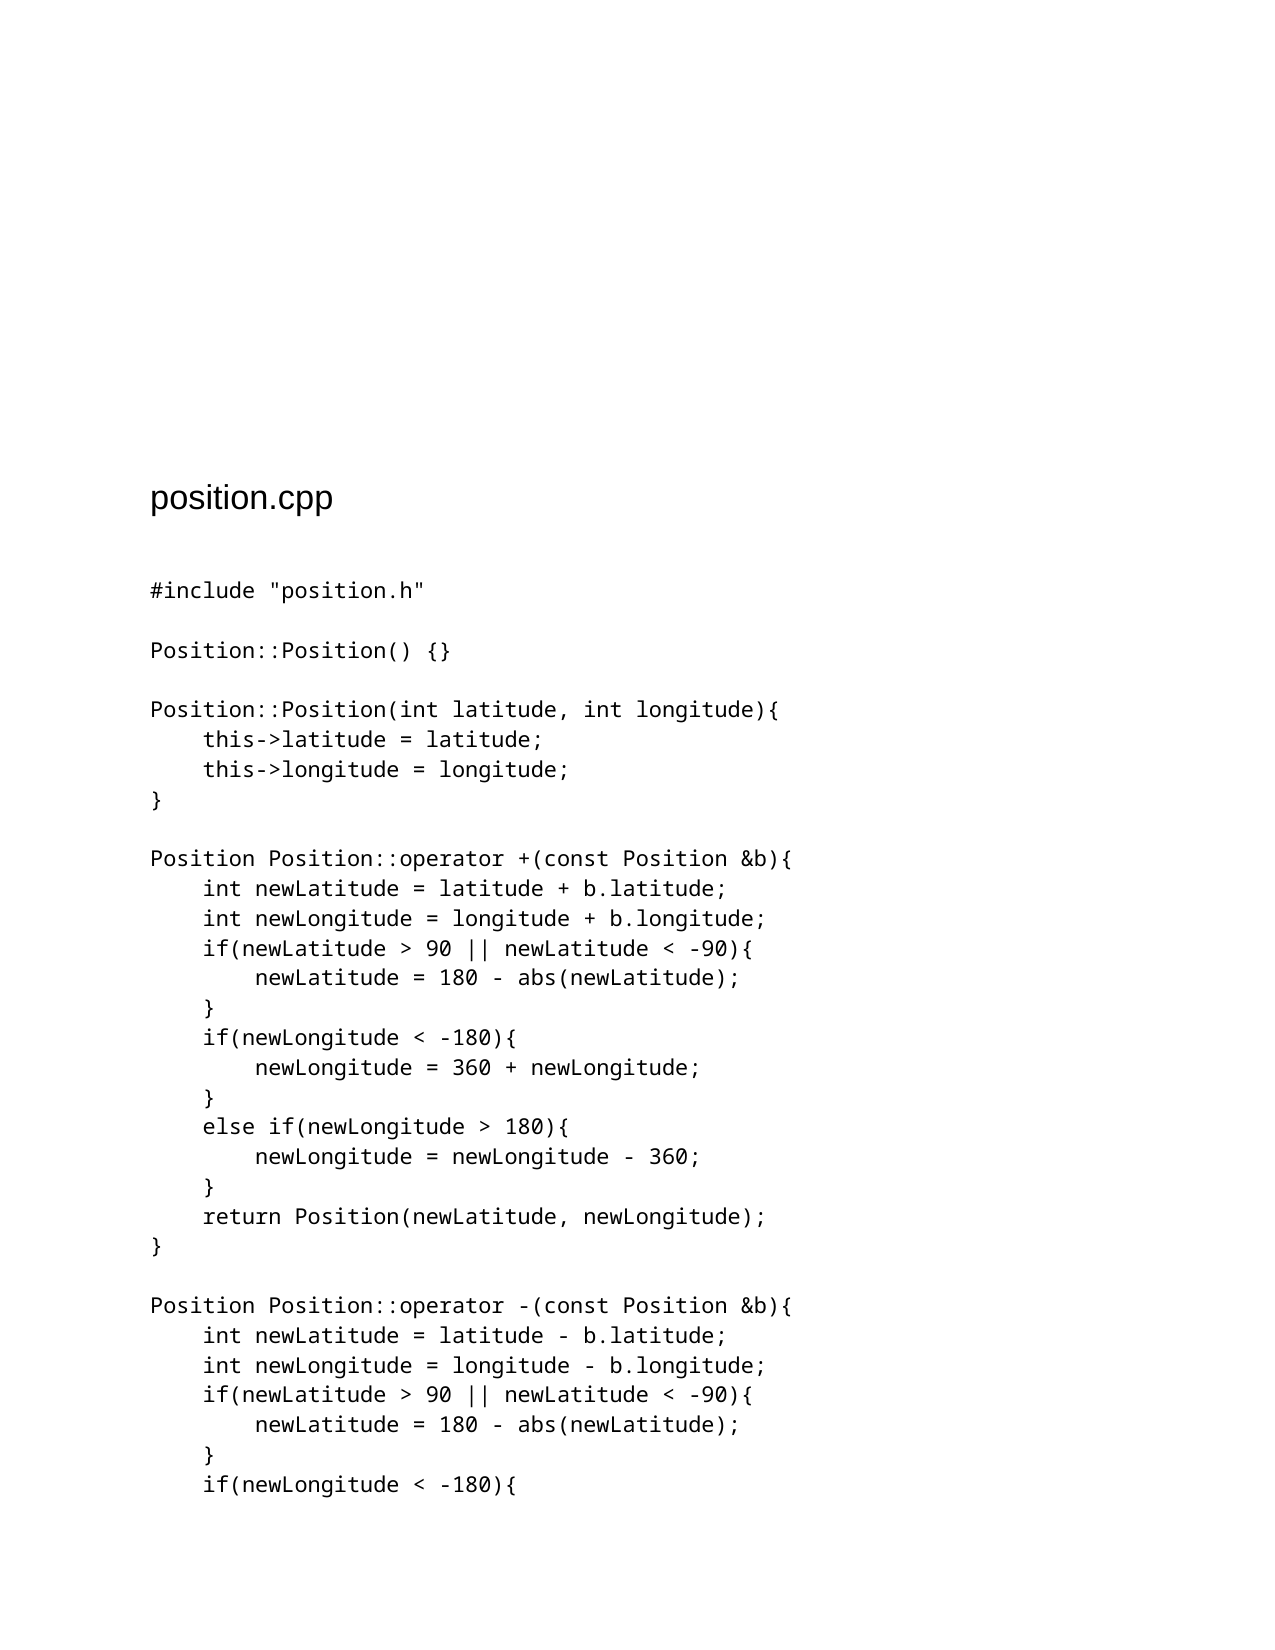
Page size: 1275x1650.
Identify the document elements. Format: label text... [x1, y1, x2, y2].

text if(newLongitude < -180){ [150, 1469, 1143, 1499]
text if(newLongitude < -180){ [150, 1022, 1143, 1052]
text newLatitude = 180 - abs(newLatitude); [150, 962, 1143, 992]
text } [150, 1439, 1143, 1469]
text newLongitude = newLongitude - 360; [150, 1141, 1143, 1171]
text else if(newLongitude > 180){ [150, 1111, 1143, 1141]
text Position Position::operator +(const Position &b){ [150, 843, 1143, 873]
text position.cpp #include "position.h" [150, 477, 1143, 605]
text int newLongitude = longitude - b.longitude; [150, 1350, 1143, 1379]
text } [150, 992, 1143, 1022]
text } [150, 1171, 1143, 1201]
text Position::Position(int latitude, int longitude){ [150, 694, 1143, 724]
text } [150, 1082, 1143, 1111]
text Position Position::operator -(const Position &b){ [150, 1290, 1143, 1320]
text int newLongitude = longitude + b.longitude; [150, 903, 1143, 933]
text int newLatitude = latitude + b.latitude; [150, 873, 1143, 903]
text } [150, 784, 1143, 813]
text } [150, 1231, 1143, 1260]
text if(newLatitude > 90 || newLatitude < -90){ [150, 933, 1143, 962]
text if(newLatitude > 90 || newLatitude < -90){ [150, 1379, 1143, 1409]
text this->longitude = longitude; [150, 754, 1143, 784]
text newLatitude = 180 - abs(newLatitude); [150, 1409, 1143, 1439]
text this->latitude = latitude; [150, 724, 1143, 754]
text int newLatitude = latitude - b.latitude; [150, 1320, 1143, 1350]
text Position::Position() {} [150, 635, 1143, 664]
text return Position(newLatitude, newLongitude); [150, 1201, 1143, 1231]
text newLongitude = 360 + newLongitude; [150, 1052, 1143, 1082]
